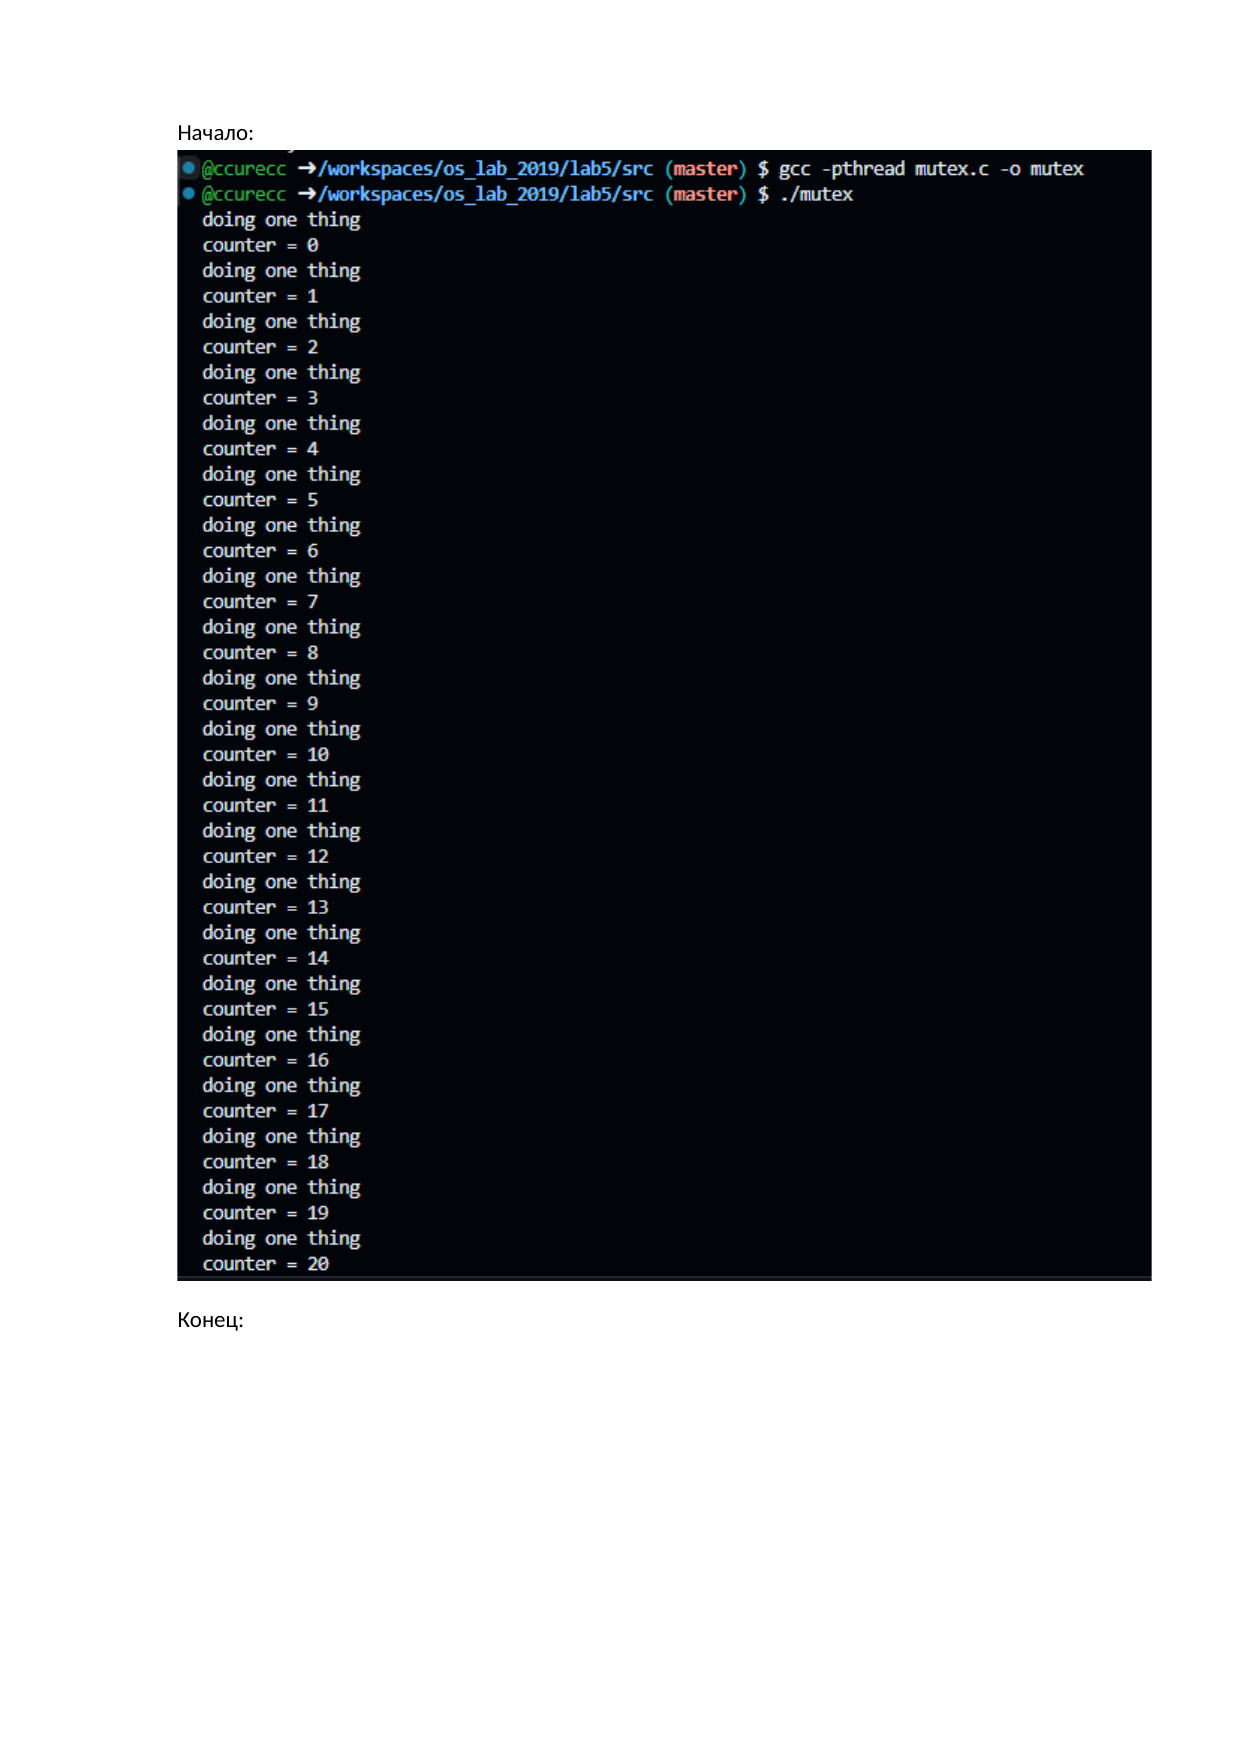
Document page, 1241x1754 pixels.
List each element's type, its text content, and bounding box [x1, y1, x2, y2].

text Начало: [177, 118, 1152, 150]
text Конец: [177, 1306, 1152, 1333]
picture [177, 150, 1152, 1281]
